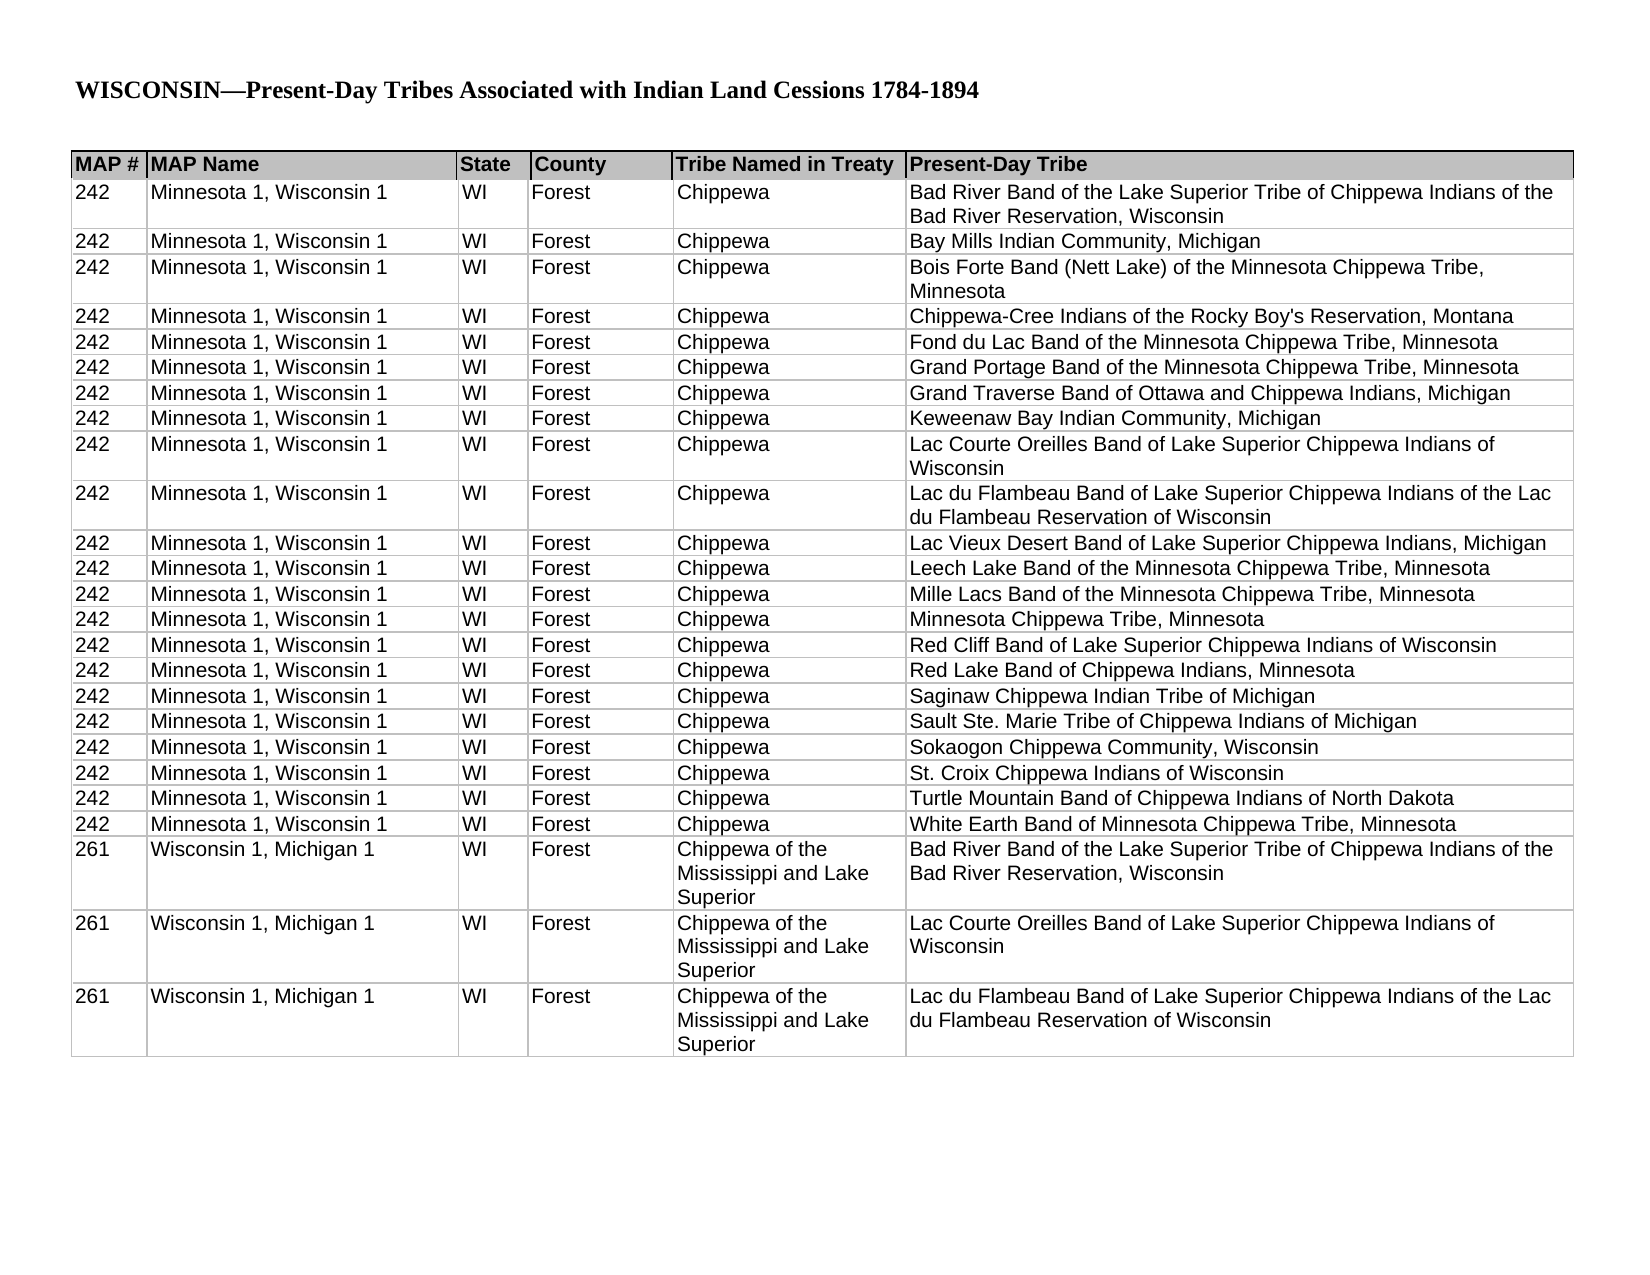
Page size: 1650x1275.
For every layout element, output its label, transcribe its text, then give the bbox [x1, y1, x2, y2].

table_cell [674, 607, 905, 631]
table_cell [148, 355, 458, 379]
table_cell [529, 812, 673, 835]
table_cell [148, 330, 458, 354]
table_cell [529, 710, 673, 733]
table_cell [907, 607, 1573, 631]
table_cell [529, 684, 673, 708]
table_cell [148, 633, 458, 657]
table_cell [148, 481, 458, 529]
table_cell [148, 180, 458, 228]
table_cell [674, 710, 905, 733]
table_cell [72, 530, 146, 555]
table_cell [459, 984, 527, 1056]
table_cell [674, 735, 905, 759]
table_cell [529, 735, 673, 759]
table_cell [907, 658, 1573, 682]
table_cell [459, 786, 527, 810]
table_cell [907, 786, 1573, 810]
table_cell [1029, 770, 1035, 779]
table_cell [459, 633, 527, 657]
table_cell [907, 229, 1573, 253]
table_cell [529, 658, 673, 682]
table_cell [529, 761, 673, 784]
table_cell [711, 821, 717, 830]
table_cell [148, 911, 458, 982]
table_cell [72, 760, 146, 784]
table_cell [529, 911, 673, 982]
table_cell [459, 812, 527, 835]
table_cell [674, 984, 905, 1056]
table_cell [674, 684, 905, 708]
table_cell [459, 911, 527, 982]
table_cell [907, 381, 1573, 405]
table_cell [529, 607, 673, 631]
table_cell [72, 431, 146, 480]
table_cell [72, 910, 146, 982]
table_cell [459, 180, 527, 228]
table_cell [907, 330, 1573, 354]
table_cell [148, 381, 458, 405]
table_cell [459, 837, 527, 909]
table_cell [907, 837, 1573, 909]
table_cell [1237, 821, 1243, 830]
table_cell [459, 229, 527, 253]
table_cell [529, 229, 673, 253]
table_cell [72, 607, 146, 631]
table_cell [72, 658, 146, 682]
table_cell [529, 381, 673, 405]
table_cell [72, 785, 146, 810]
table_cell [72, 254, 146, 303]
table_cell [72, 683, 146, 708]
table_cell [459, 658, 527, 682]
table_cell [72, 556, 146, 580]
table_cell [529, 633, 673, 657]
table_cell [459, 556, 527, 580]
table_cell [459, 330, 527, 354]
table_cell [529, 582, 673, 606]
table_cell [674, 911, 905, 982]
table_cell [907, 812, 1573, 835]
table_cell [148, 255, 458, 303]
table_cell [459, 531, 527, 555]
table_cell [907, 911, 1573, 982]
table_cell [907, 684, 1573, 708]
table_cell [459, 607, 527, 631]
table_header MAP Name [148, 152, 456, 178]
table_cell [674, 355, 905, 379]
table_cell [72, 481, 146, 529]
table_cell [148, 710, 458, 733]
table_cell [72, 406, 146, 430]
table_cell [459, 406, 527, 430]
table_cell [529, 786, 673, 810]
table_header County [532, 152, 671, 178]
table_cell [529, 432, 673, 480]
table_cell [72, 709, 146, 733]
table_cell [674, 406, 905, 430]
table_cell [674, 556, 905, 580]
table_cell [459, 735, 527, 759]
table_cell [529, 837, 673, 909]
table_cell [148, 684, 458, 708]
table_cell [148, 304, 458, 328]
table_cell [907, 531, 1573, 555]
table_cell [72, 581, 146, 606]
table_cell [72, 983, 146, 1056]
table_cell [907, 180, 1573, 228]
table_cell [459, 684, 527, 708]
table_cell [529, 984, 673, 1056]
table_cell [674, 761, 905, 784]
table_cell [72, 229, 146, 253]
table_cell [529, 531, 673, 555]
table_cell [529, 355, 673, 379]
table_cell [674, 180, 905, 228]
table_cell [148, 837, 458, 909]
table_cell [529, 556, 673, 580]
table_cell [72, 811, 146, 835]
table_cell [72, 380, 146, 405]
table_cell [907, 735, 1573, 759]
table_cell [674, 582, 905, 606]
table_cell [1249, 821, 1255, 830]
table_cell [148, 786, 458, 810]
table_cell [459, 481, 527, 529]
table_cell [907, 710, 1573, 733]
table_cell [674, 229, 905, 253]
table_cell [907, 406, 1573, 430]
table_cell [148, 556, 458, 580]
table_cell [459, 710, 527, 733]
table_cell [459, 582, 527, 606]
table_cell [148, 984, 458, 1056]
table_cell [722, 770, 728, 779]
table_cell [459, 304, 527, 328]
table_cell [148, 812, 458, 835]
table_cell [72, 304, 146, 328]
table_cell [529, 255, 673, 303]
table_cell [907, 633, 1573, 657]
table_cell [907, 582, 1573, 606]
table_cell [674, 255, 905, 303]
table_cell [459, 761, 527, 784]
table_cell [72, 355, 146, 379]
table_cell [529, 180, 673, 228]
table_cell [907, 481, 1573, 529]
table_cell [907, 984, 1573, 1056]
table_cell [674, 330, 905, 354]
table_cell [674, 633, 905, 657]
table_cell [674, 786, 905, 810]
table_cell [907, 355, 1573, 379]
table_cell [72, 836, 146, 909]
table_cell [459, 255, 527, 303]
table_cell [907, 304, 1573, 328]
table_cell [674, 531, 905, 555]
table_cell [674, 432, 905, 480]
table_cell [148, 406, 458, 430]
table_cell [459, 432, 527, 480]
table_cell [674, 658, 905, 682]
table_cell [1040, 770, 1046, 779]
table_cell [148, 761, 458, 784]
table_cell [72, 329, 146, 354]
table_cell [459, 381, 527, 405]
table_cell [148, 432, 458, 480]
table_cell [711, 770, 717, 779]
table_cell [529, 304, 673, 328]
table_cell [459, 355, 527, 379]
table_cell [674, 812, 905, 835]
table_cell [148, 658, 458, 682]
table_header MAP # [72, 152, 146, 178]
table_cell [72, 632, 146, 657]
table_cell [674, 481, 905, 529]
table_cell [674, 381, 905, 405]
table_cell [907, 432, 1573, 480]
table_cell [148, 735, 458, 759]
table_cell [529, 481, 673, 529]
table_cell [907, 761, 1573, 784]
table_header Tribe Named in Treaty [673, 152, 905, 178]
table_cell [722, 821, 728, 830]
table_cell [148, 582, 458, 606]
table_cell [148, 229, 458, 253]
table_header Present-Day Tribe [907, 152, 1573, 178]
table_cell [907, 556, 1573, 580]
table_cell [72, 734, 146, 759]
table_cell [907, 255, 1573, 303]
table_header State [457, 152, 530, 178]
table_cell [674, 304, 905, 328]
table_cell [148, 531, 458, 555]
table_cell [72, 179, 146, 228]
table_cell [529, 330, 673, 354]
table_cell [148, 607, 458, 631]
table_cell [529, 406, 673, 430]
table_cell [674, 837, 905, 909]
